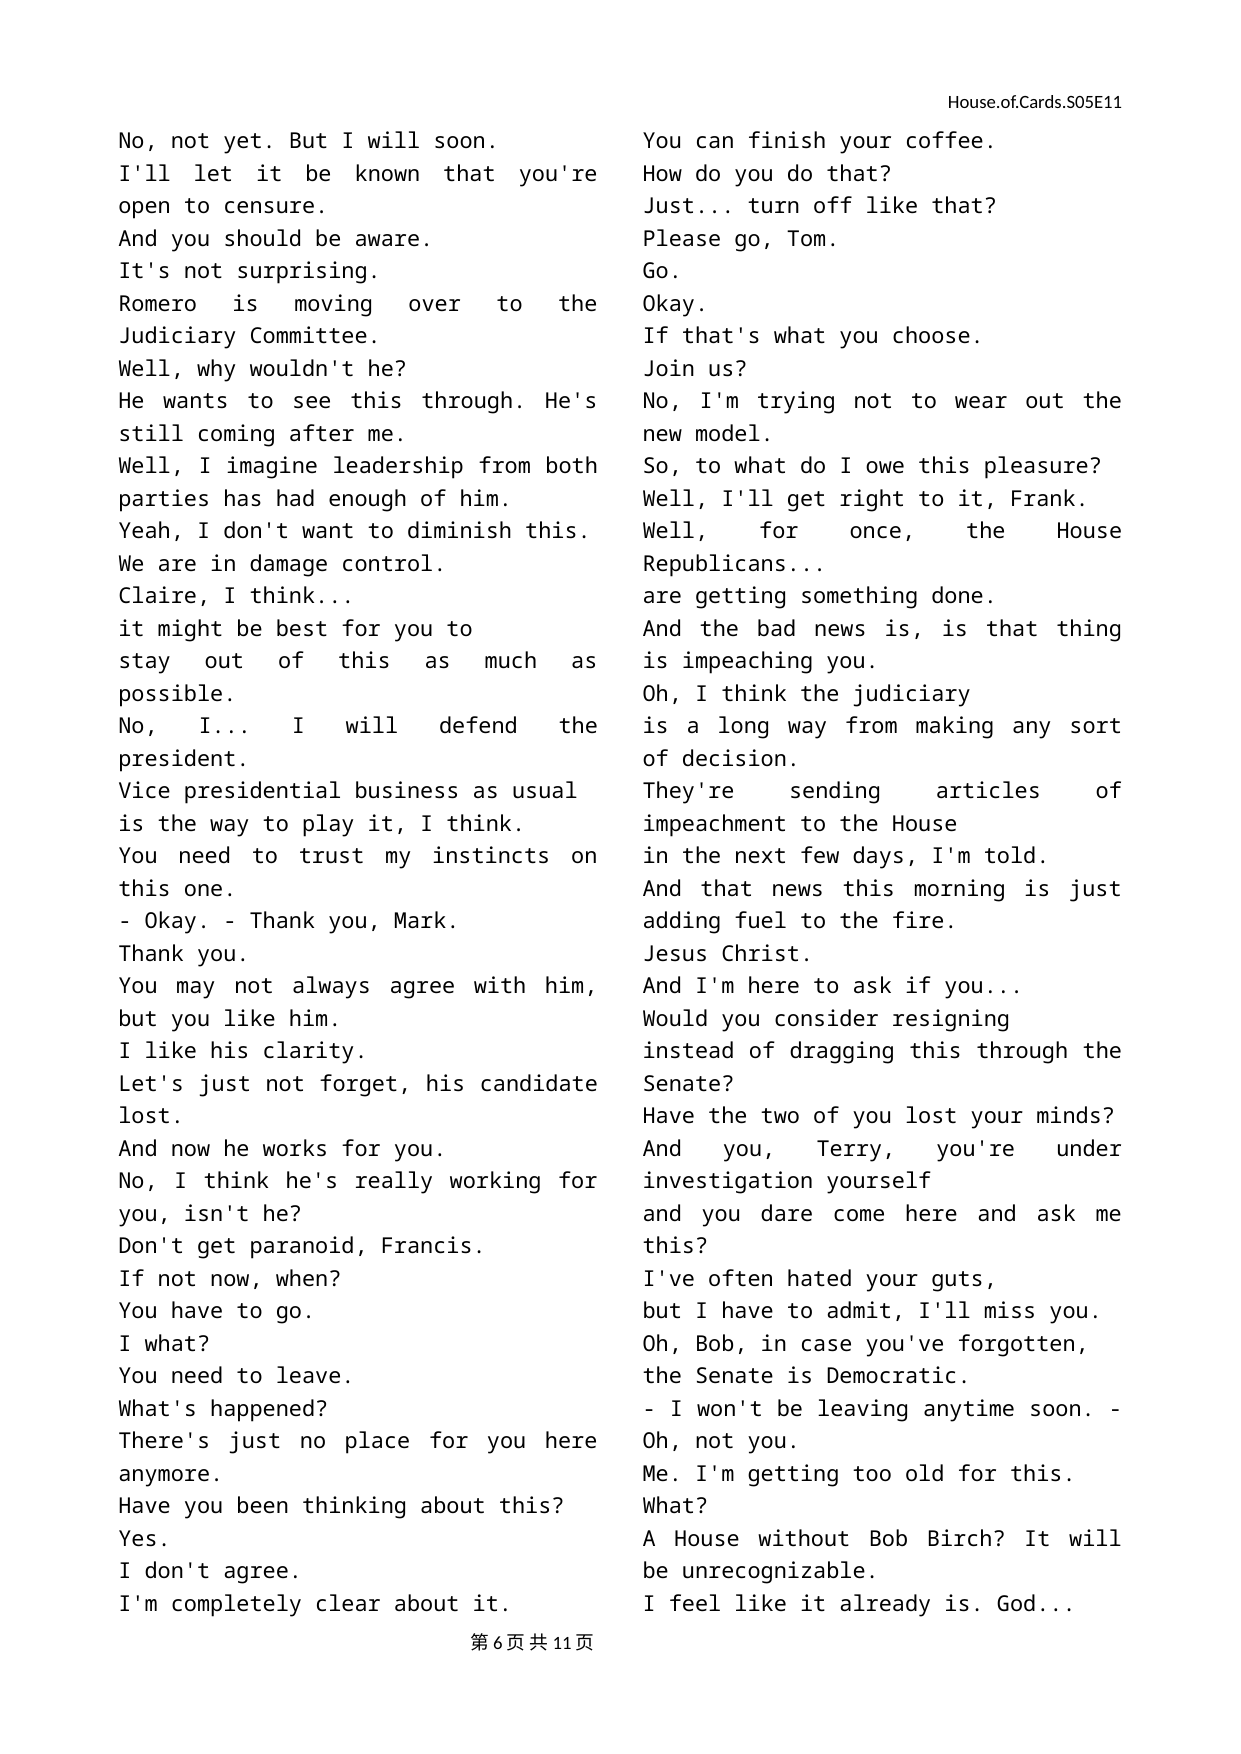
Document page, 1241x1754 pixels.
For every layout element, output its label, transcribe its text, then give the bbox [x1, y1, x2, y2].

text No, I'm trying not to wear out the new model. [642, 384, 1122, 449]
text Oh, I think the judiciary [642, 677, 1122, 709]
text Would you consider resigning [642, 1002, 1122, 1034]
text He wants to see this through. He's still coming after me. [118, 384, 598, 449]
text Have the two of you lost your minds? [642, 1099, 1122, 1132]
text Go. [642, 254, 1122, 287]
text What? [642, 1489, 1122, 1522]
text I'm completely clear about it. [118, 1587, 598, 1619]
text are getting something done. [642, 579, 1122, 612]
text Vice presidential business as usual [118, 774, 598, 807]
text And the bad news is, is that thing is impeaching you. [642, 612, 1122, 677]
text stay out of this as much as possible. [118, 644, 598, 709]
text There's just no place for you here anymore. [118, 1424, 598, 1489]
text Just... turn off like that? [642, 189, 1122, 222]
text instead of dragging this through the Senate? [642, 1034, 1122, 1099]
text Yes. [118, 1522, 598, 1554]
text Romero is moving over to the Judiciary Committee. [118, 287, 598, 352]
text Okay. [642, 287, 1122, 319]
text I feel like it already is. God... [642, 1587, 1122, 1619]
text Don't get paranoid, Francis. [118, 1229, 598, 1262]
text They're sending articles of impeachment to the House [642, 774, 1122, 839]
text I'll let it be known that you're open to censure. [118, 157, 598, 222]
text You can finish your coffee. [642, 124, 1122, 157]
text Please go, Tom. [642, 222, 1122, 254]
text is the way to play it, I think. [118, 807, 598, 839]
text Join us? [642, 352, 1122, 384]
text You need to trust my instincts on this one. [118, 839, 598, 904]
text I don't agree. [118, 1554, 598, 1587]
text You may not always agree with him, but you like him. [118, 969, 598, 1034]
text And now he works for you. [118, 1132, 598, 1164]
text Claire, I think... [118, 579, 598, 612]
text And you, Terry, you're under investigation yourself [642, 1132, 1122, 1197]
text it might be best for you to [118, 612, 598, 644]
text No, I... I will defend the president. [118, 709, 598, 774]
text - Okay. - Thank you, Mark. [118, 904, 598, 937]
text Well, for once, the House Republicans... [642, 514, 1122, 579]
text So, to what do I owe this pleasure? [642, 449, 1122, 482]
text I like his clarity. [118, 1034, 598, 1067]
text How do you do that? [642, 157, 1122, 189]
text A House without Bob Birch? It will be unrecognizable. [642, 1522, 1122, 1587]
text Well, I'll get right to it, Frank. [642, 482, 1122, 514]
text I what? [118, 1327, 598, 1359]
text Have you been thinking about this? [118, 1489, 598, 1522]
text Well, why wouldn't he? [118, 352, 598, 384]
text Thank you. [118, 937, 598, 969]
text - I won't be leaving anytime soon. - Oh, not you. [642, 1392, 1122, 1457]
text and you dare come here and ask me this? [642, 1197, 1122, 1262]
text If not now, when? [118, 1262, 598, 1294]
text is a long way from making any sort of decision. [642, 709, 1122, 774]
text Well, I imagine leadership from both parties has had enough of him. [118, 449, 598, 514]
text You need to leave. [118, 1359, 598, 1392]
text Oh, Bob, in case you've forgotten, [642, 1327, 1122, 1359]
text No, not yet. But I will soon. [118, 124, 598, 157]
text Jesus Christ. [642, 937, 1122, 969]
text I've often hated your guts, [642, 1262, 1122, 1294]
text in the next few days, I'm told. [642, 839, 1122, 872]
text Yeah, I don't want to diminish this. [118, 514, 598, 547]
text Me. I'm getting too old for this. [642, 1457, 1122, 1489]
text And I'm here to ask if you... [642, 969, 1122, 1002]
text but I have to admit, I'll miss you. [642, 1294, 1122, 1327]
text No, I think he's really working for you, isn't he? [118, 1164, 598, 1229]
text And you should be aware. [118, 222, 598, 254]
text You have to go. [118, 1294, 598, 1327]
text It's not surprising. [118, 254, 598, 287]
text And that news this morning is just adding fuel to the fire. [642, 872, 1122, 937]
text What's happened? [118, 1392, 598, 1424]
text Let's just not forget, his candidate lost. [118, 1067, 598, 1132]
text We are in damage control. [118, 547, 598, 579]
text the Senate is Democratic. [642, 1359, 1122, 1392]
text If that's what you choose. [642, 319, 1122, 352]
